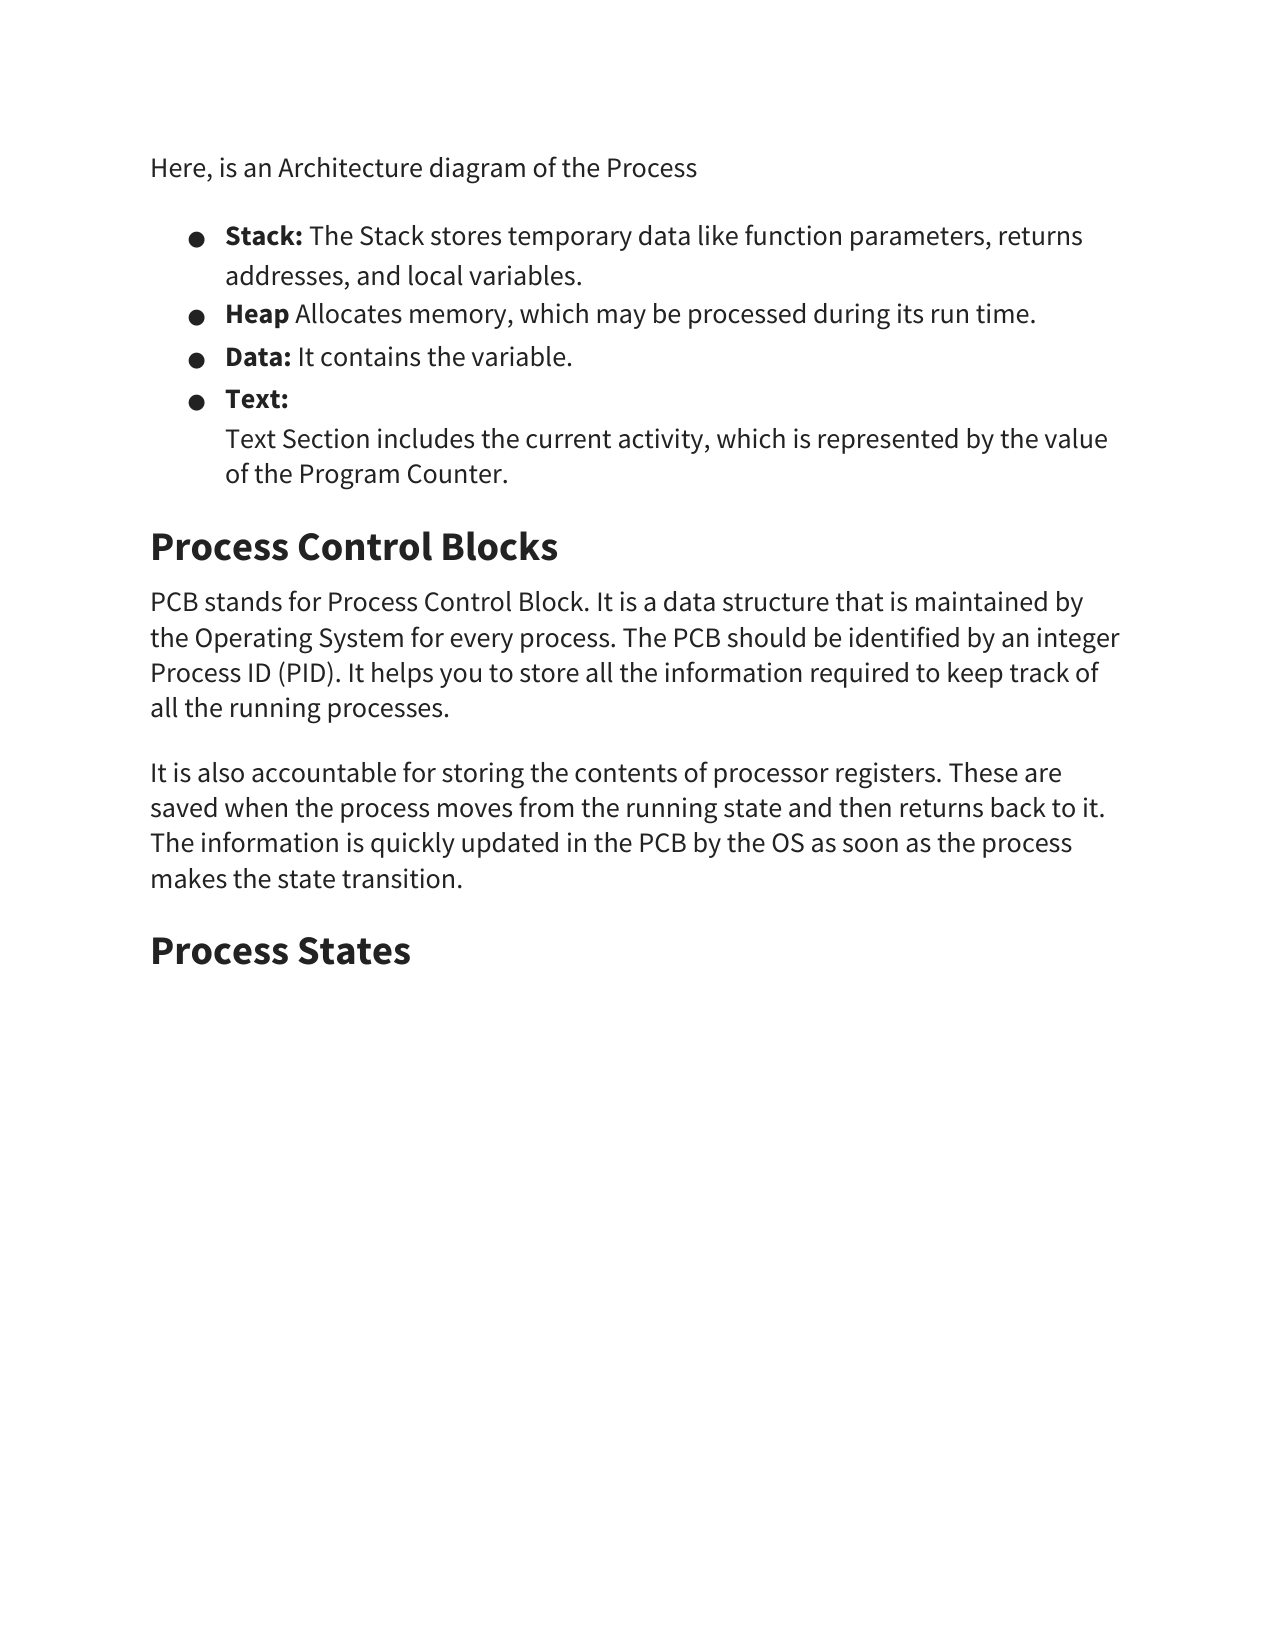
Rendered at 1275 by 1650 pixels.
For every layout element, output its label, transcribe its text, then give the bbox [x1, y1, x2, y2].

text It is also accountable for storing the contents of processor registers. These are saved when the process moves from the running state and then returns back to it. The information is quickly updated in the PCB by the OS as soon as the process makes the state transition. [150, 754, 1125, 896]
list Stack: The Stack stores temporary data like function parameters, returns addresses, and local variables. [187, 214, 1125, 292]
list Text: Text Section includes the current activity, which is represented by the value of the Program Counter. [187, 378, 1125, 491]
text PCB stands for Process Control Block. It is a data structure that is maintained by the Operating System for every process. The PCB should be identified by an integer Process ID (PID). It helps you to store all the information required to keep track of all the running processes. [150, 584, 1125, 725]
text Process States [150, 925, 1125, 976]
list Data: It contains the variable. [187, 335, 1125, 378]
text Here, is an Architecture diagram of the Process [150, 150, 1125, 185]
text Process Control Blocks [150, 520, 1125, 571]
list Heap Allocates memory, which may be processed during its run time. [187, 292, 1125, 335]
